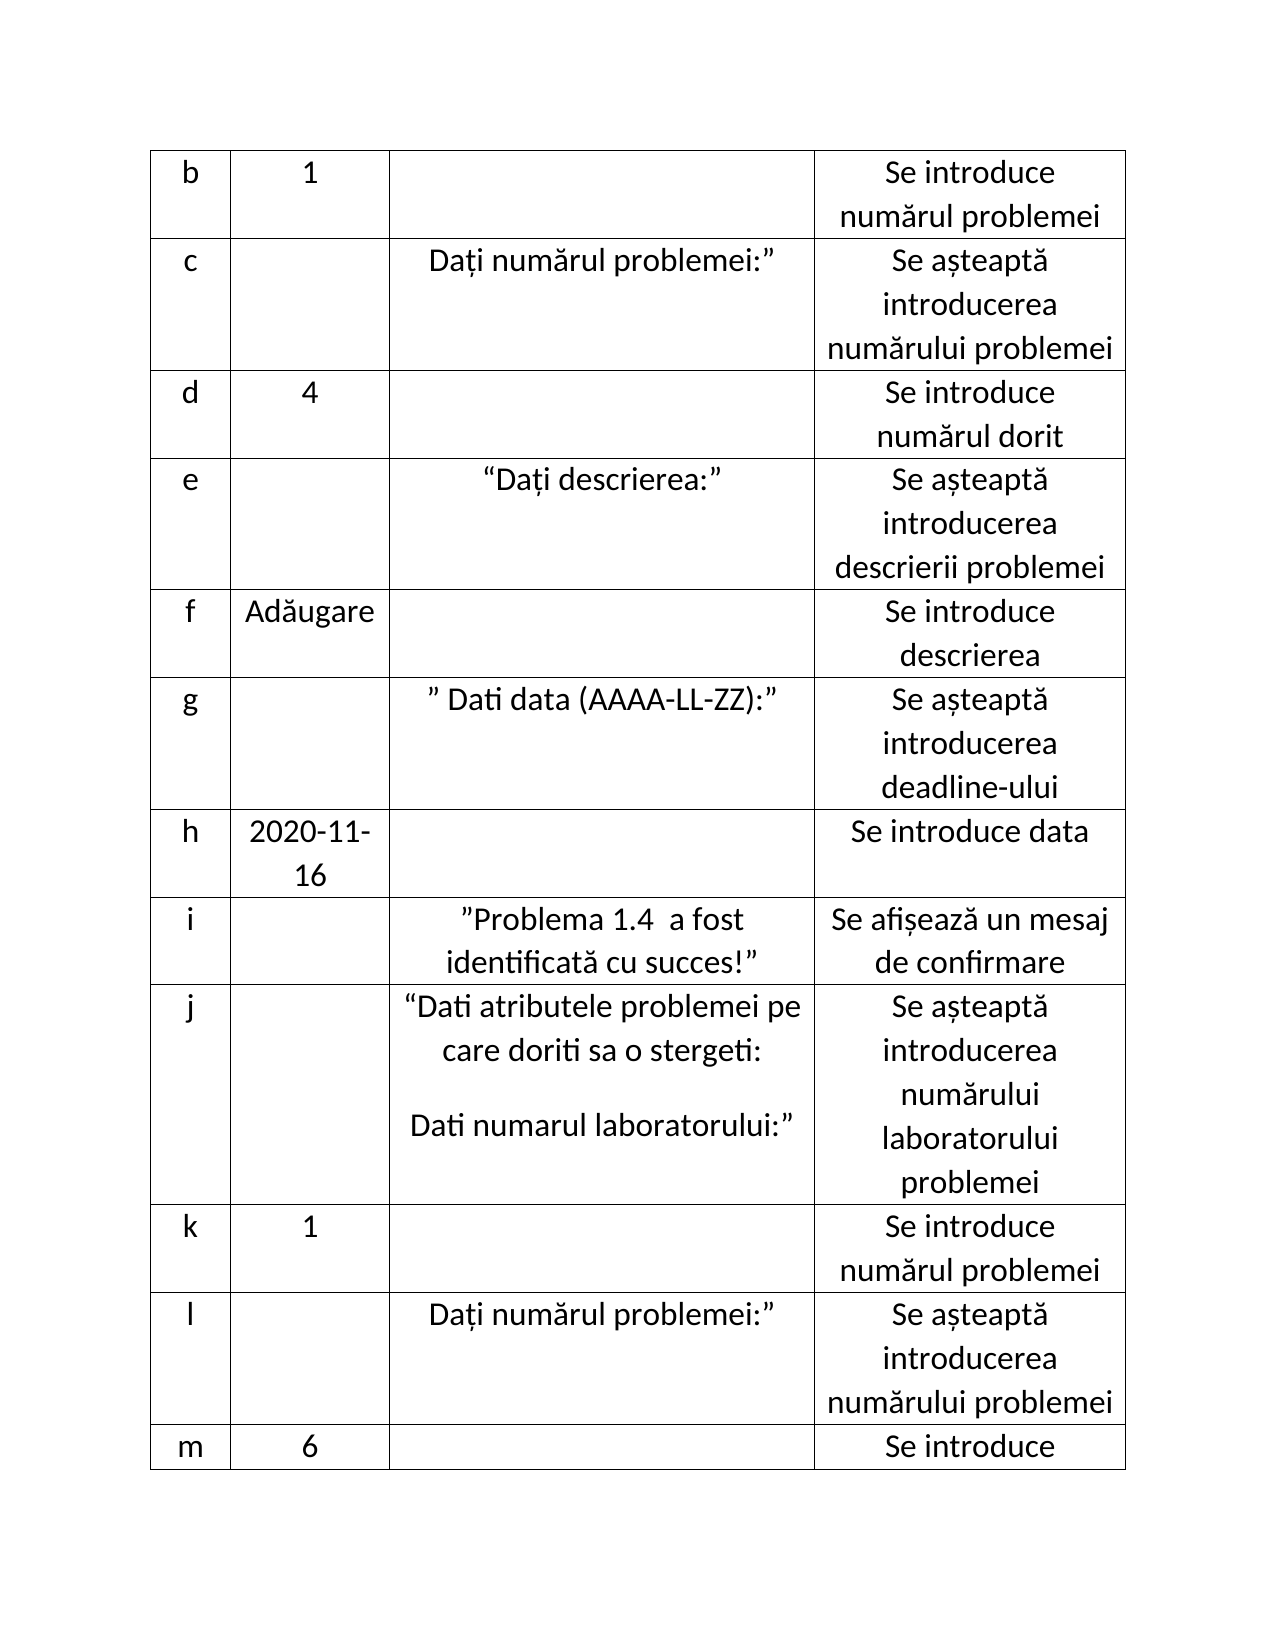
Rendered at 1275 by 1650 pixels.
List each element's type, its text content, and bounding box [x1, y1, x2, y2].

table_cell Se afișează un mesaj de confirmare [815, 898, 1125, 984]
table_cell [231, 239, 389, 369]
table_cell 6 [231, 1425, 389, 1468]
table_cell ”Problema 1.4 a fost identificată cu succes!” [390, 898, 814, 984]
table_cell Se introduce numărul dorit [815, 371, 1125, 457]
table_cell 4 [231, 371, 389, 457]
table_cell Dați numărul problemei:” [390, 239, 814, 369]
table_cell b [151, 151, 230, 238]
table_cell [231, 678, 389, 809]
table_cell [390, 151, 814, 238]
table_cell c [151, 239, 230, 369]
table_cell [390, 1205, 814, 1292]
table_cell [231, 898, 389, 984]
table_cell Se așteaptă introducerea deadline-ului [815, 678, 1125, 809]
table_cell [231, 459, 389, 589]
table_cell [390, 371, 814, 457]
table_cell Se așteaptă introducerea numărului problemei [815, 239, 1125, 369]
table_cell Se introduce data [815, 810, 1125, 897]
table_cell Se așteaptă introducerea descrierii problemei [815, 459, 1125, 589]
table_cell d [151, 371, 230, 457]
table_cell 1 [231, 151, 389, 238]
table_cell g [151, 678, 230, 809]
table_cell [231, 985, 389, 1204]
table_cell 2020-11-16 [231, 810, 389, 897]
table_cell Se așteaptă introducerea numărului problemei [815, 1293, 1125, 1424]
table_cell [815, 1425, 1125, 1468]
table_cell k [151, 1205, 230, 1292]
table_cell [231, 1293, 389, 1424]
table_cell “Dați descrierea:” [390, 459, 814, 589]
table_cell f [151, 590, 230, 677]
table_cell m [151, 1425, 230, 1468]
table_cell e [151, 459, 230, 589]
table_cell i [151, 898, 230, 984]
table_cell Se introduce numărul problemei [815, 151, 1125, 238]
table_cell Dați numărul problemei:” [390, 1293, 814, 1424]
table_cell Adăugare [231, 590, 389, 677]
table_cell [390, 810, 814, 897]
table_cell 1 [231, 1205, 389, 1292]
table_cell j [151, 985, 230, 1204]
table_cell [390, 1425, 814, 1468]
table_cell l [151, 1293, 230, 1424]
table_cell Se introduce numărul problemei [815, 1205, 1125, 1292]
table_cell Se introduce descrierea [815, 590, 1125, 677]
table_cell ” Dati data (AAAA-LL-ZZ):” [390, 678, 814, 809]
table_cell h [151, 810, 230, 897]
table_cell [390, 590, 814, 677]
table_cell “Dati atributele problemei pe care doriti sa o stergeti: Dati numarul laboratorului:” [390, 985, 814, 1204]
table_cell Se așteaptă introducerea numărului laboratorului problemei [815, 985, 1125, 1204]
